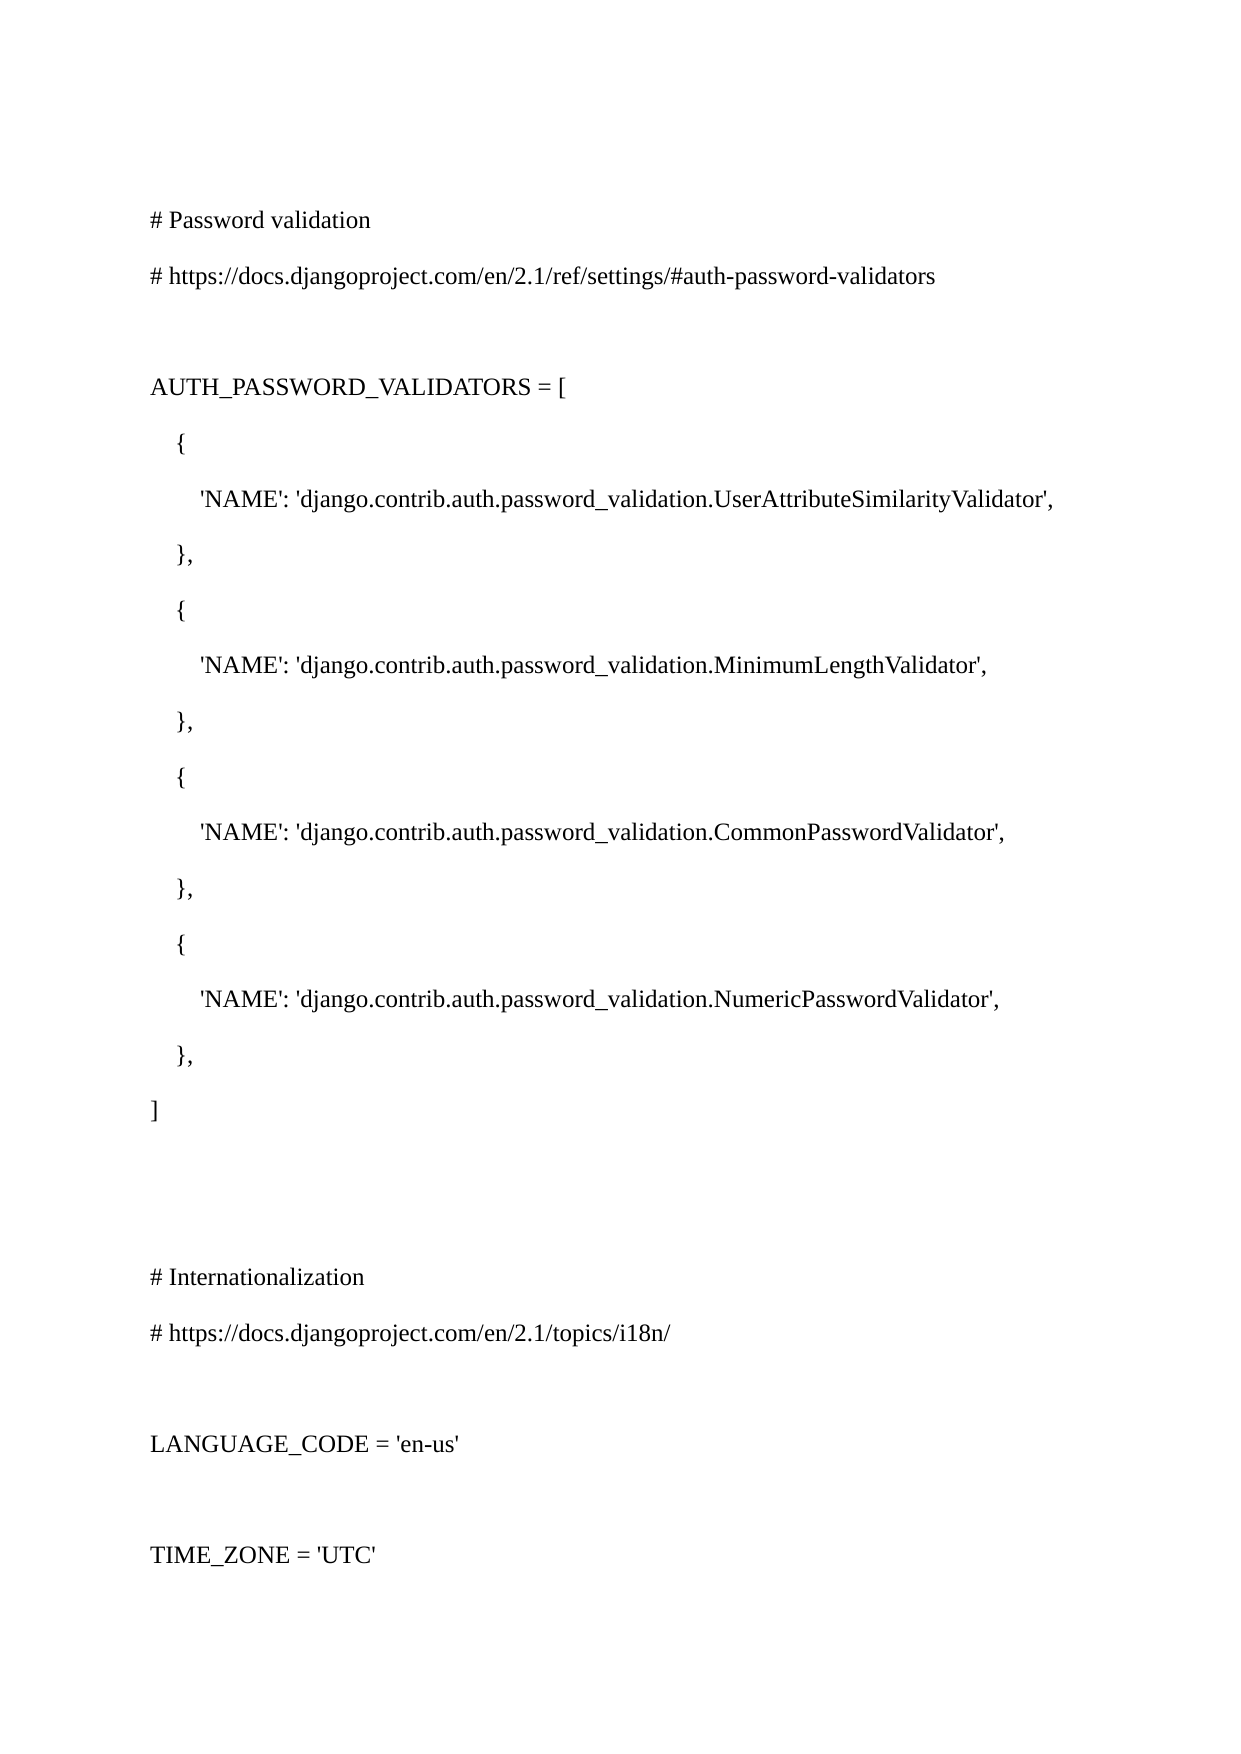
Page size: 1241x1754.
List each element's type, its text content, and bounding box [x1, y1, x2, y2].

text }, [150, 539, 1090, 568]
text TIME_ZONE = 'UTC' [150, 1541, 1090, 1569]
text 'NAME': 'django.contrib.auth.password_validation.CommonPasswordValidator', [150, 817, 1090, 846]
text { [150, 595, 1090, 624]
text # Password validation [150, 206, 1090, 234]
text 'NAME': 'django.contrib.auth.password_validation.NumericPasswordValidator', [150, 984, 1090, 1013]
text }, [150, 706, 1090, 735]
text }, [150, 1040, 1090, 1069]
text # https://docs.djangoproject.com/en/2.1/ref/settings/#auth-password-validators [150, 261, 1090, 290]
text 'NAME': 'django.contrib.auth.password_validation.UserAttributeSimilarityValidator', [150, 484, 1090, 512]
text { [150, 762, 1090, 791]
text }, [150, 873, 1090, 902]
text { [150, 929, 1090, 957]
text ] [150, 1096, 1090, 1124]
text # Internationalization [150, 1262, 1090, 1291]
text 'NAME': 'django.contrib.auth.password_validation.MinimumLengthValidator', [150, 651, 1090, 679]
text { [150, 428, 1090, 457]
text AUTH_PASSWORD_VALIDATORS = [ [150, 372, 1090, 401]
text # https://docs.djangoproject.com/en/2.1/topics/i18n/ [150, 1318, 1090, 1347]
text LANGUAGE_CODE = 'en-us' [150, 1429, 1090, 1458]
